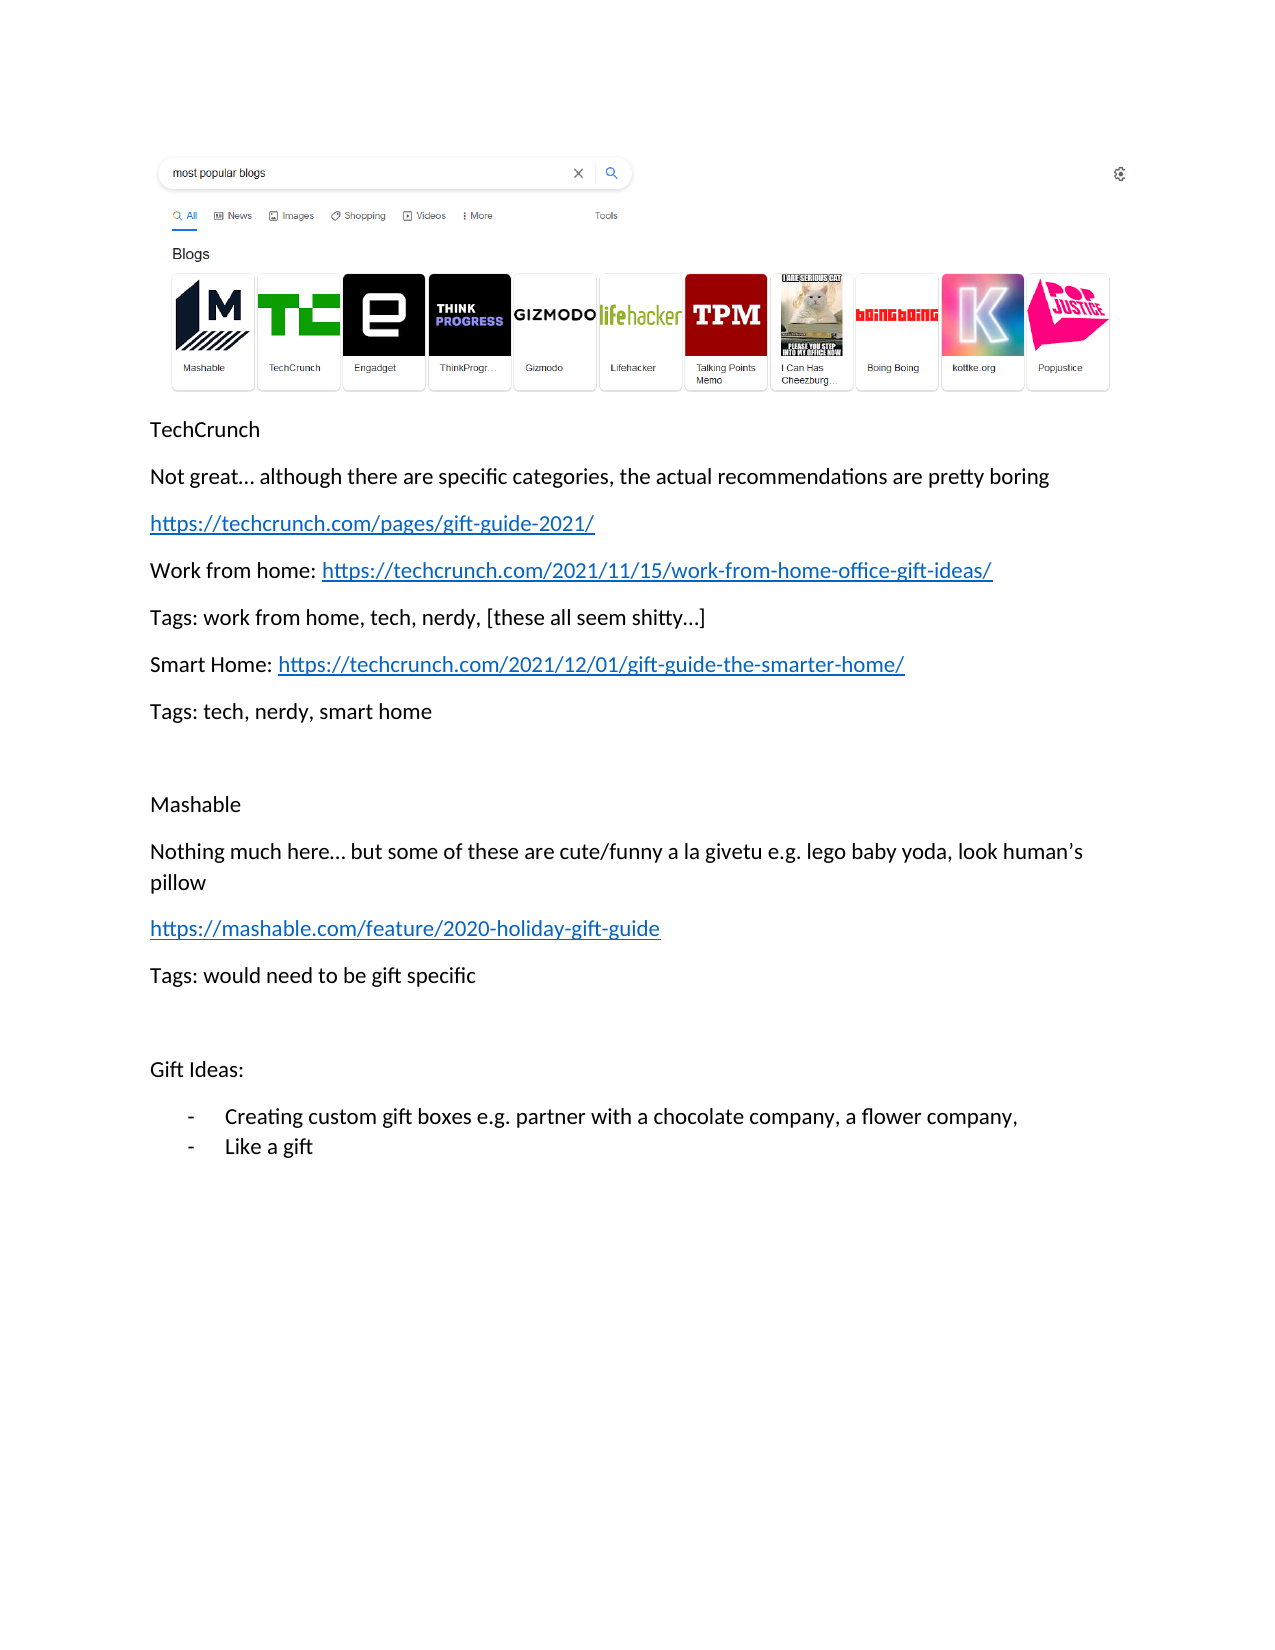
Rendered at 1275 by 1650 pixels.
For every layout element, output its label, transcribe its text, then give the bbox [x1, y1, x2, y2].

text Tags: would need to be gift specific [150, 961, 1125, 989]
text https://techcrunch.com/pages/gift-guide-2021/ [150, 509, 1125, 537]
text Mashable [150, 791, 1125, 818]
text Not great… although there are specific categories, the actual recommendations are pretty boring [150, 462, 1125, 490]
text Work from home: https://techcrunch.com/2021/11/15/work-from-home-office-gift-ideas/ [150, 556, 1125, 584]
picture [150, 150, 1125, 397]
text Tags: work from home, tech, nerdy, [these all seem shitty…] [150, 603, 1125, 631]
text TechCrunch [150, 416, 1125, 443]
text https://mashable.com/feature/2020-holiday-gift-guide [150, 914, 1125, 942]
list Like a gift [187, 1132, 1125, 1160]
text Tags: tech, nerdy, smart home [150, 697, 1125, 725]
list Creating custom gift boxes e.g. partner with a chocolate company, a flower company, [187, 1102, 1125, 1130]
text Smart Home: https://techcrunch.com/2021/12/01/gift-guide-the-smarter-home/ [150, 650, 1125, 678]
text Nothing much here… but some of these are cute/funny a la givetu e.g. lego baby yoda, look human’s pillow [150, 837, 1125, 896]
text Gift Ideas: [150, 1055, 1125, 1083]
